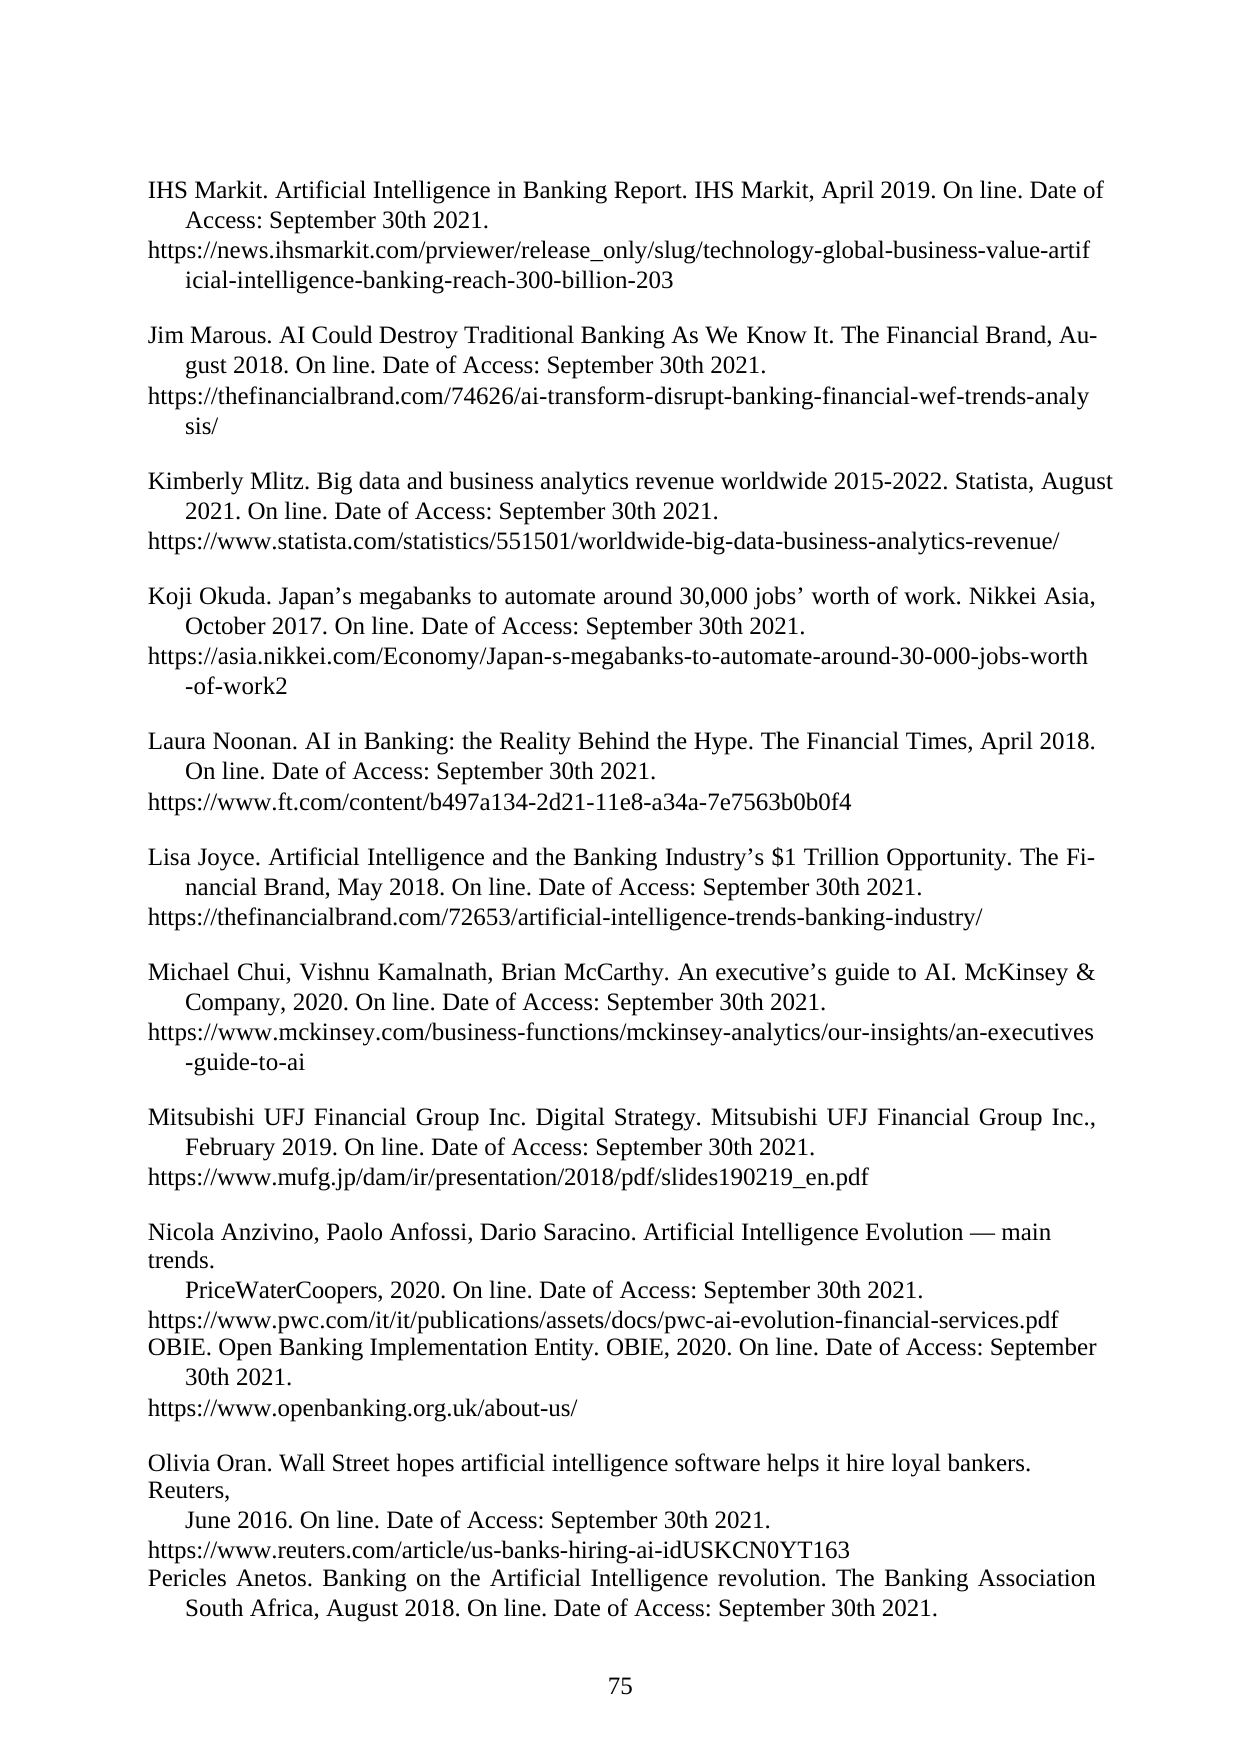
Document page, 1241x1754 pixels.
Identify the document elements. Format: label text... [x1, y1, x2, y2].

list June 2016. On line. Date of Access: September 30th 2021. [185, 1507, 1118, 1534]
list -of-work2 [185, 673, 1118, 700]
list Nicola Anzivino, Paolo Anfossi, Dario Saracino. Artificial Intelligence Evolution — main trends. [148, 1218, 1123, 1274]
list Koji Okuda. Japan’s megabanks to automate around 30,000 jobs’ worth of work. Nikkei Asia, [148, 582, 1118, 610]
list Michael Chui, Vishnu Kamalnath, Brian McCarthy. An executive’s guide to AI. McKinsey & [148, 958, 1118, 986]
list IHS Markit. Artificial Intelligence in Banking Report. IHS Markit, April 2019. On line. Date of [148, 177, 1118, 204]
list https://news.ihsmarkit.com/prviewer/release_only/slug/technology-global-business-value-artif [148, 237, 1118, 264]
list https://thefinancialbrand.com/74626/ai-transform-disrupt-banking-financial-wef-trends-analy [148, 382, 1118, 409]
list Company, 2020. On line. Date of Access: September 30th 2021. [185, 988, 1118, 1016]
list OBIE. Open Banking Implementation Entity. OBIE, 2020. On line. Date of Access: September [148, 1334, 1118, 1361]
list On line. Date of Access: September 30th 2021. [185, 758, 1118, 785]
list October 2017. On line. Date of Access: September 30th 2021. [185, 612, 1118, 640]
list https://www.pwc.com/it/it/publications/assets/docs/pwc-ai-evolution-financial-services.pdf [148, 1306, 1123, 1334]
list https://www.mufg.jp/dam/ir/presentation/2018/pdf/slides190219_en.pdf [148, 1163, 1117, 1191]
list Jim Marous. AI Could Destroy Traditional Banking As We Know It. The Financial Brand, Au- [148, 322, 1118, 349]
list PriceWaterCoopers, 2020. On line. Date of Access: September 30th 2021. [185, 1276, 1123, 1304]
list https://www.reuters.com/article/us-banks-hiring-ai-idUSKCN0YT163 [148, 1537, 1118, 1564]
list 2021. On line. Date of Access: September 30th 2021. [185, 497, 1118, 525]
list February 2019. On line. Date of Access: September 30th 2021. [185, 1133, 1117, 1161]
list South Africa, August 2018. On line. Date of Access: September 30th 2021. [185, 1594, 1118, 1622]
list https://www.mckinsey.com/business-functions/mckinsey-analytics/our-insights/an-executives [148, 1018, 1118, 1046]
list Pericles Anetos. Banking on the Artificial Intelligence revolution. The Banking Association [148, 1564, 1118, 1592]
list Mitsubishi UFJ Financial Group Inc. Digital Strategy. Mitsubishi UFJ Financial Group Inc., [148, 1103, 1117, 1131]
list Lisa Joyce. Artificial Intelligence and the Banking Industry’s $1 Trillion Opportunity. The Fi- [148, 843, 1118, 870]
list Olivia Oran. Wall Street hopes artificial intelligence software helps it hire loyal bankers. Reuters, [148, 1449, 1118, 1504]
list Laura Noonan. AI in Banking: the Reality Behind the Hype. The Financial Times, April 2018. [148, 728, 1118, 755]
list https://www.ft.com/content/b497a134-2d21-11e8-a34a-7e7563b0b0f4 [148, 788, 1118, 815]
list icial-intelligence-banking-reach-300-billion-203 [185, 267, 1118, 294]
list https://thefinancialbrand.com/72653/artificial-intelligence-trends-banking-industry/ [148, 903, 1118, 931]
list https://asia.nikkei.com/Economy/Japan-s-megabanks-to-automate-around-30-000-jobs-worth [148, 642, 1118, 670]
list https://www.statista.com/statistics/551501/worldwide-big-data-business-analytics-revenue/ [148, 527, 1118, 555]
list -guide-to-ai [185, 1048, 1118, 1076]
list gust 2018. On line. Date of Access: September 30th 2021. [185, 352, 1118, 379]
list 75 [608, 1672, 657, 1700]
list 30th 2021. [185, 1364, 317, 1391]
list nancial Brand, May 2018. On line. Date of Access: September 30th 2021. [185, 873, 1118, 901]
list Kimberly Mlitz. Big data and business analytics revenue worldwide 2015-2022. Statista, August [148, 467, 1118, 495]
list https://www.openbanking.org.uk/about-us/ [148, 1394, 602, 1421]
list Access: September 30th 2021. [185, 207, 1118, 234]
list sis/ [185, 412, 1118, 440]
